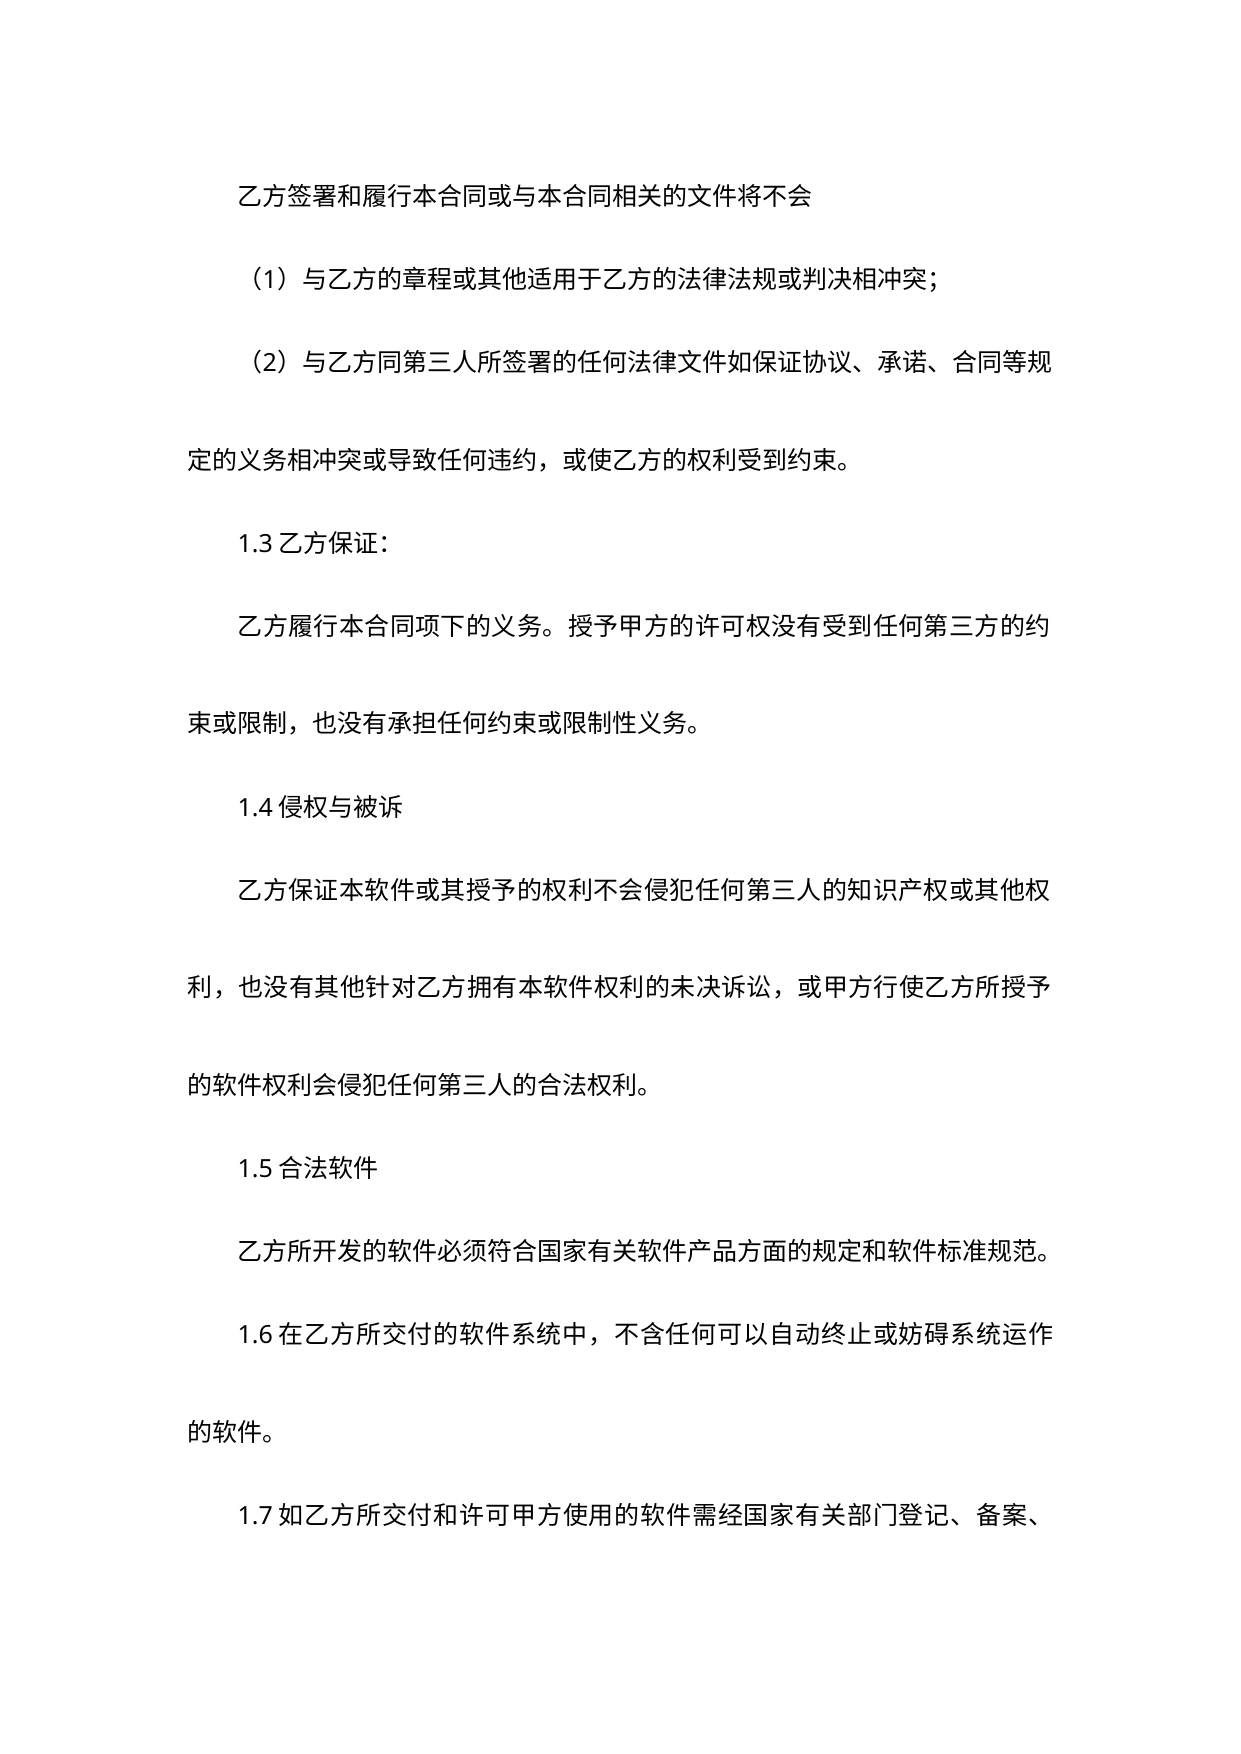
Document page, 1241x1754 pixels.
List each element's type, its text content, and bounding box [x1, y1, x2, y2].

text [187, 1481, 1053, 1546]
text 乙方所开发的软件必须符合国家有关软件产品方面的规定和软件标准规范。 [187, 1217, 1053, 1282]
text 乙方签署和履行本合同或与本合同相关的文件将不会 [187, 162, 1053, 227]
text 1.6在乙方所交付的软件系统中，不含任何可以自动终止或妨碍系统运作的软件。 [187, 1300, 1053, 1463]
text 1.5合法软件 [187, 1134, 1053, 1199]
text （2）与乙方同第三人所签署的任何法律文件如保证协议、承诺、合同等规定的义务相冲突或导致任何违约，或使乙方的权利受到约束。 [187, 328, 1053, 491]
text 1.4侵权与被诉 [187, 773, 1053, 838]
text 乙方履行本合同项下的义务。授予甲方的许可权没有受到任何第三方的约束或限制，也没有承担任何约束或限制性义务。 [187, 592, 1053, 754]
text 1.3乙方保证： [187, 509, 1053, 574]
text （1）与乙方的章程或其他适用于乙方的法律法规或判决相冲突； [187, 245, 1053, 310]
text 乙方保证本软件或其授予的权利不会侵犯任何第三人的知识产权或其他权利，也没有其他针对乙方拥有本软件权利的未决诉讼，或甲方行使乙方所授予的软件权利会侵犯任何第三人的合法权利。 [187, 856, 1053, 1116]
